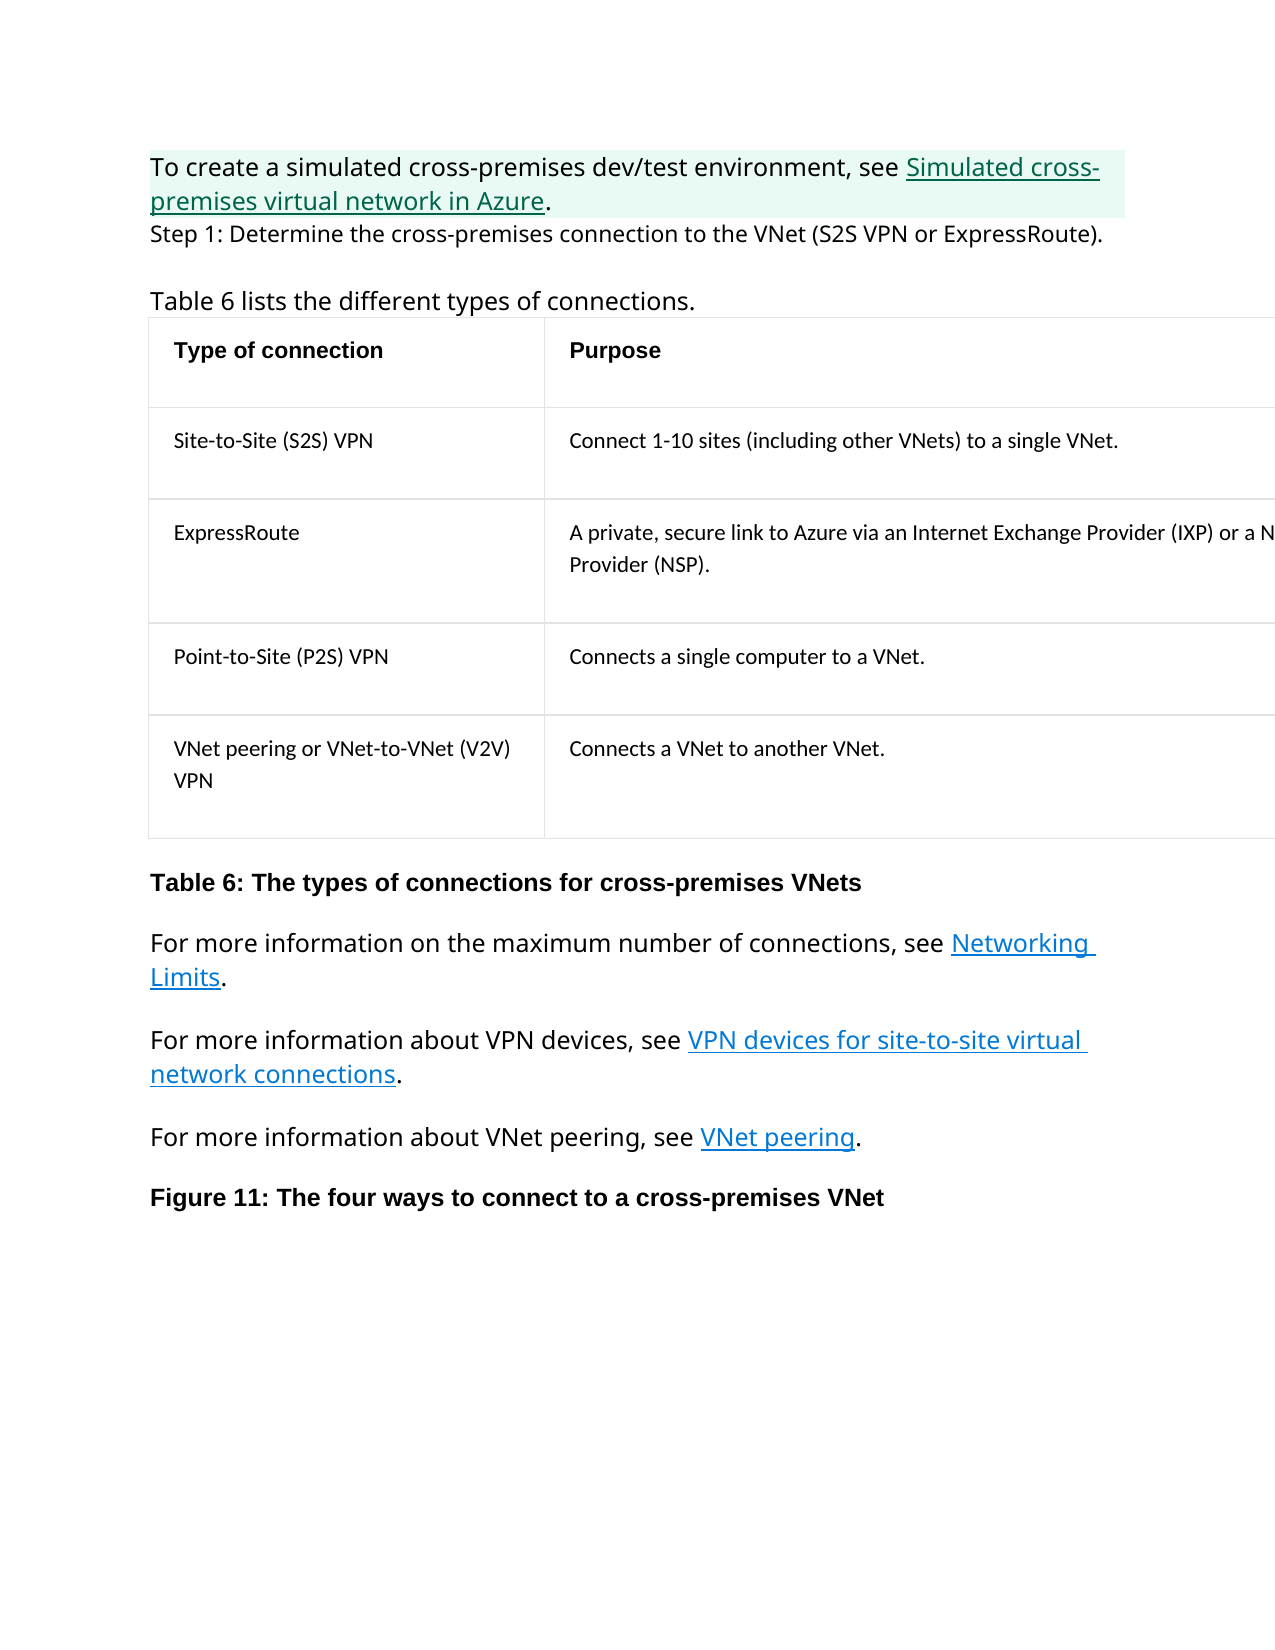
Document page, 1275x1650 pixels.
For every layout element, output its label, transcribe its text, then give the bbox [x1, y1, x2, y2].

table_cell Connects a single computer to a VNet. [545, 624, 1275, 714]
text Table 6 lists the different types of connections. [150, 283, 1125, 317]
table_header Type of connection [149, 318, 544, 406]
table_header Purpose [545, 318, 1275, 406]
table_cell Point-to-Site (P2S) VPN [149, 624, 544, 714]
table_cell A private, secure link to Azure via an Internet Exchange Provider (IXP) or a Network Service Provider (NSP). [545, 500, 1275, 622]
text To create a simulated cross-premises dev/test environment, see Simulated cross-premises virtual network in Azure. [150, 150, 1125, 218]
table_cell Connect 1-10 sites (including other VNets) to a single VNet. [545, 408, 1275, 498]
table_cell ExpressRoute [149, 500, 544, 622]
text For more information about VPN devices, see VPN devices for site-to-site virtual network connections. [150, 1023, 1125, 1091]
table_cell Site-to-Site (S2S) VPN [149, 408, 544, 498]
subtitle Step 1: Determine the cross-premises connection to the VNet (S2S VPN or ExpressRoute). [150, 218, 1125, 249]
table_cell Connects a VNet to another VNet. [545, 716, 1275, 838]
table_cell VNet peering or VNet-to-VNet (V2V) VPN [149, 716, 544, 838]
text For more information on the maximum number of connections, see Networking Limits. [150, 925, 1125, 993]
text Table 6: The types of connections for cross-premises VNets [150, 867, 1125, 896]
text Figure 11: The four ways to connect to a cross-premises VNet [150, 1183, 1125, 1212]
text For more information about VNet peering, see VNet peering. [150, 1120, 1125, 1154]
